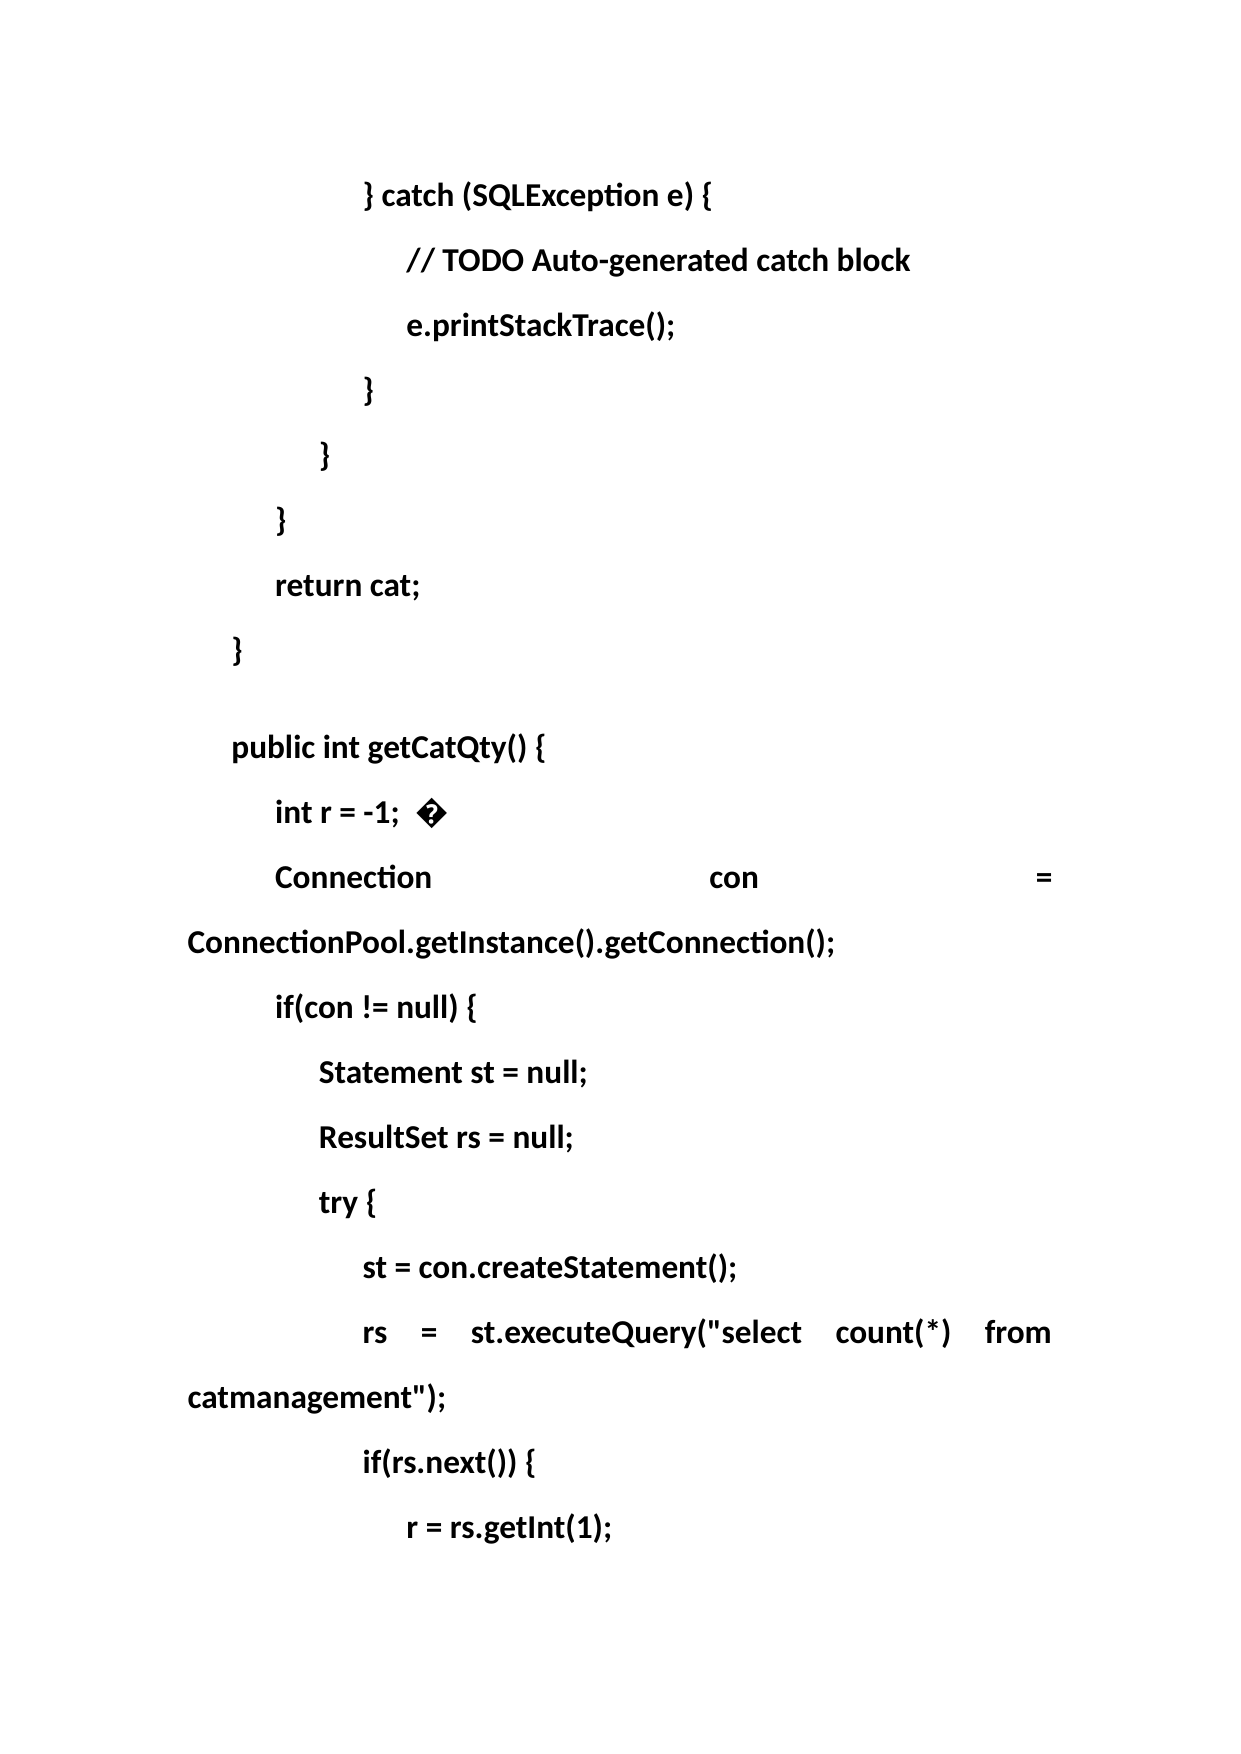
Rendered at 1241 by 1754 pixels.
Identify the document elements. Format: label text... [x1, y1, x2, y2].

text int r = -1; � [187, 779, 1053, 844]
text try { [187, 1169, 1053, 1234]
text if(con != null) { [187, 974, 1053, 1039]
text public int getCatQty() { [187, 714, 1053, 779]
text } [187, 357, 1053, 422]
text if(rs.next()) { [187, 1429, 1053, 1494]
text e.printStackTrace(); [187, 292, 1053, 357]
text ResultSet rs = null; [187, 1104, 1053, 1169]
text st = con.createStatement(); [187, 1234, 1053, 1299]
text Connection con = ConnectionPool.getInstance().getConnection(); [187, 844, 1053, 974]
text return cat; [187, 552, 1053, 617]
text } [187, 617, 1053, 682]
text } catch (SQLException e) { [187, 162, 1053, 227]
text // TODO Auto-generated catch block [187, 227, 1053, 292]
text Statement st = null; [187, 1039, 1053, 1104]
text rs = st.executeQuery("select count(*) from catmanagement"); [187, 1299, 1053, 1429]
text r = rs.getInt(1); [187, 1494, 1053, 1559]
text } [187, 422, 1053, 487]
text } [187, 487, 1053, 552]
